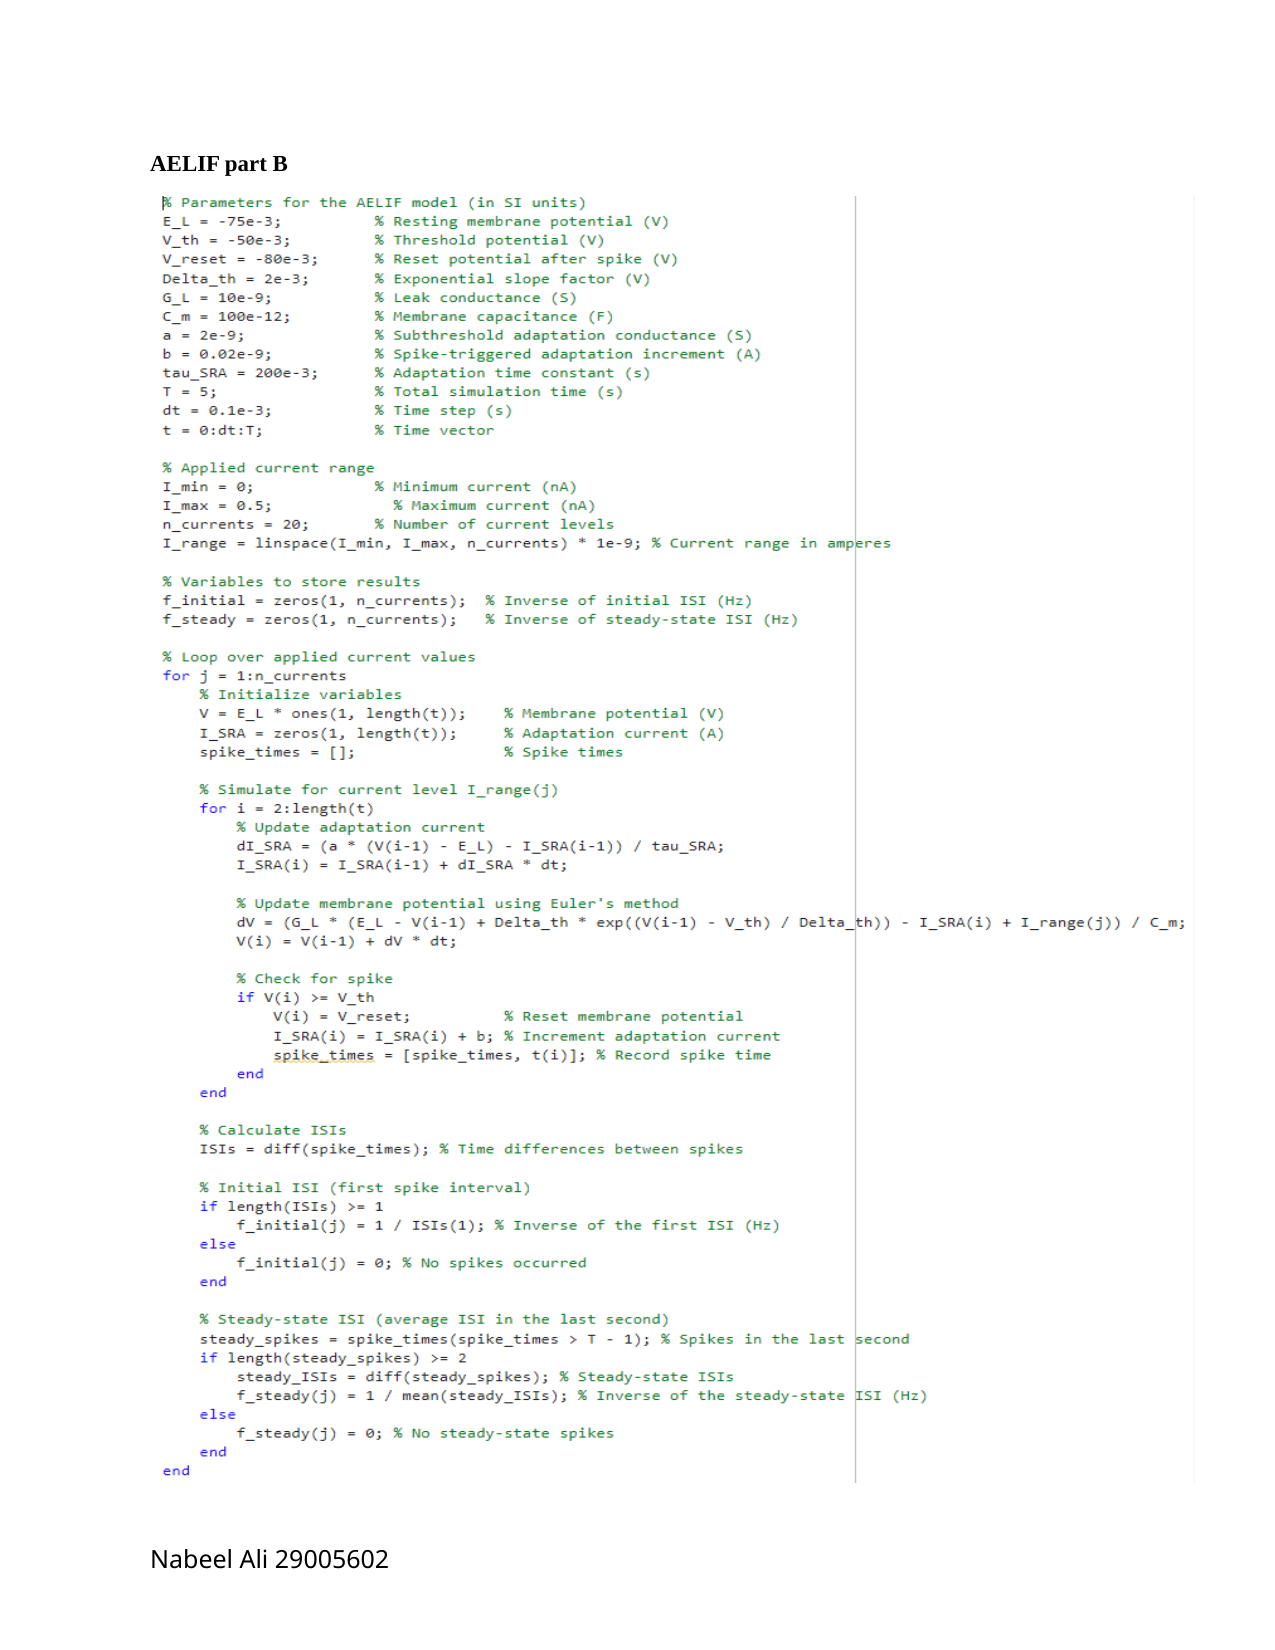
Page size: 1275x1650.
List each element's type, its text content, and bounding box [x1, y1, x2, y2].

text AELIF part B [150, 150, 1125, 176]
picture [150, 196, 1195, 1483]
